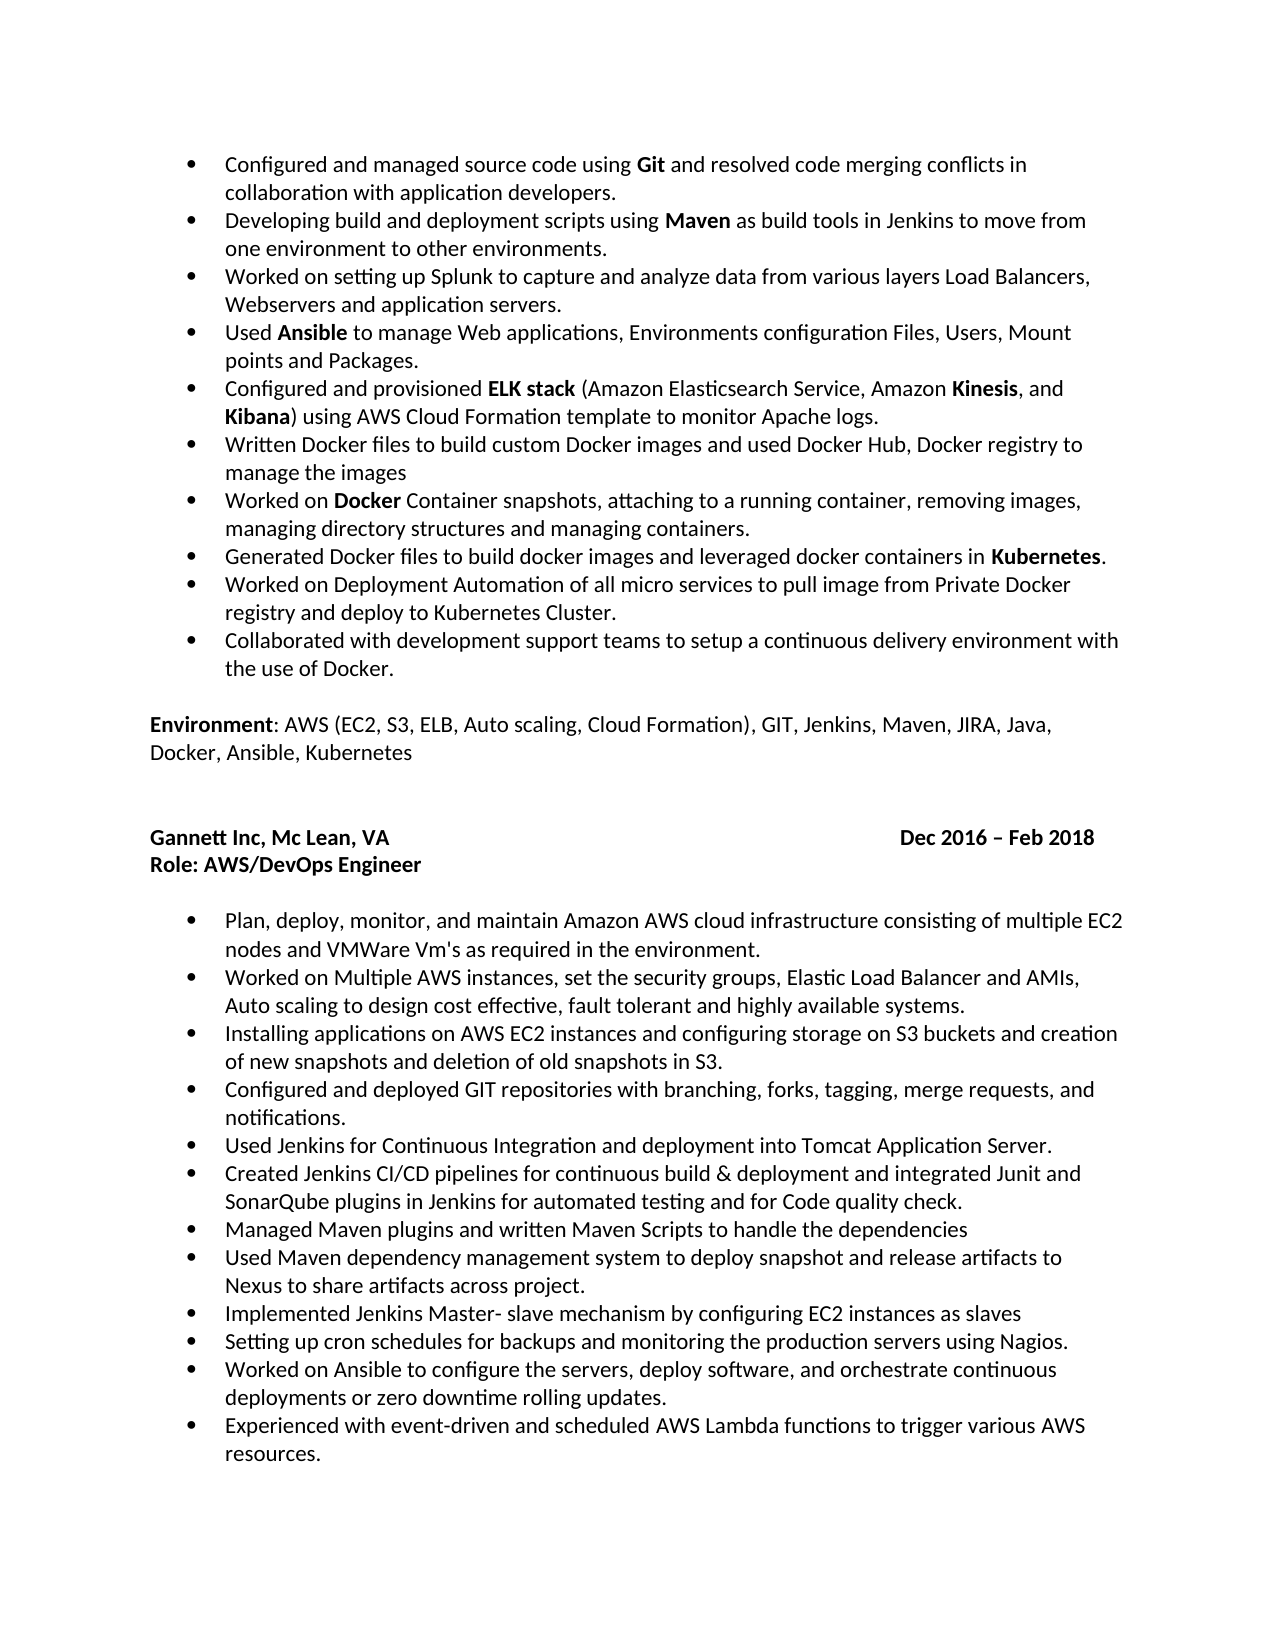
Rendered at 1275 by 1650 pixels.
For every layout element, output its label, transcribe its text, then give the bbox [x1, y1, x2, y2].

list Setting up cron schedules for backups and monitoring the production servers using Nagios. [187, 1327, 1125, 1355]
list Generated Docker files to build docker images and leveraged docker containers in Kubernetes. [187, 542, 1125, 570]
list Used Ansible to manage Web applications, Environments configuration Files, Users, Mount points and Packages. [187, 318, 1125, 374]
list Configured and managed source code using Git and resolved code merging conflicts in collaboration with application developers. [187, 150, 1125, 206]
list Worked on setting up Splunk to capture and analyze data from various layers Load Balancers, Webservers and application servers. [187, 262, 1125, 318]
text Environment: AWS (EC2, S3, ELB, Auto scaling, Cloud Formation), GIT, Jenkins, Maven, JIRA, Java, Docker, Ansible, Kubernetes [150, 711, 1125, 767]
list Worked on Docker Container snapshots, attaching to a running container, removing images, managing directory structures and managing containers. [187, 486, 1125, 542]
list Collaborated with development support teams to setup a continuous delivery environment with the use of Docker. [187, 626, 1125, 682]
list Implemented Jenkins Master- slave mechanism by configuring EC2 instances as slaves [187, 1299, 1125, 1327]
list Experienced with event-driven and scheduled AWS Lambda functions to trigger various AWS resources. [187, 1411, 1125, 1467]
text Role: AWS/DevOps Engineer [150, 851, 1125, 879]
list Configured and deployed GIT repositories with branching, forks, tagging, merge requests, and notifications. [187, 1075, 1125, 1131]
list Installing applications on AWS EC2 instances and configuring storage on S3 buckets and creation of new snapshots and deletion of old snapshots in S3. [187, 1019, 1125, 1075]
list Used Jenkins for Continuous Integration and deployment into Tomcat Application Server. [187, 1131, 1125, 1159]
list Developing build and deployment scripts using Maven as build tools in Jenkins to move from one environment to other environments. [187, 206, 1125, 262]
list Written Docker files to build custom Docker images and used Docker Hub, Docker registry to manage the images [187, 430, 1125, 486]
list Created Jenkins CI/CD pipelines for continuous build & deployment and integrated Junit and SonarQube plugins in Jenkins for automated testing and for Code quality check. [187, 1159, 1125, 1215]
list Managed Maven plugins and written Maven Scripts to handle the dependencies [187, 1215, 1125, 1243]
list Worked on Multiple AWS instances, set the security groups, Elastic Load Balancer and AMIs, Auto scaling to design cost effective, fault tolerant and highly available systems. [187, 963, 1125, 1019]
text Gannett Inc, Mc Lean, VA Dec 2016 – Feb 2018 [150, 823, 1125, 851]
list Used Maven dependency management system to deploy snapshot and release artifacts to Nexus to share artifacts across project. [187, 1243, 1125, 1299]
list Plan, deploy, monitor, and maintain Amazon AWS cloud infrastructure consisting of multiple EC2 nodes and VMWare Vm's as required in the environment. [187, 907, 1125, 963]
list Worked on Deployment Automation of all micro services to pull image from Private Docker registry and deploy to Kubernetes Cluster. [187, 570, 1125, 626]
list Worked on Ansible to configure the servers, deploy software, and orchestrate continuous deployments or zero downtime rolling updates. [187, 1355, 1125, 1411]
list Configured and provisioned ELK stack (Amazon Elasticsearch Service, Amazon Kinesis, and Kibana) using AWS Cloud Formation template to monitor Apache logs. [187, 374, 1125, 430]
